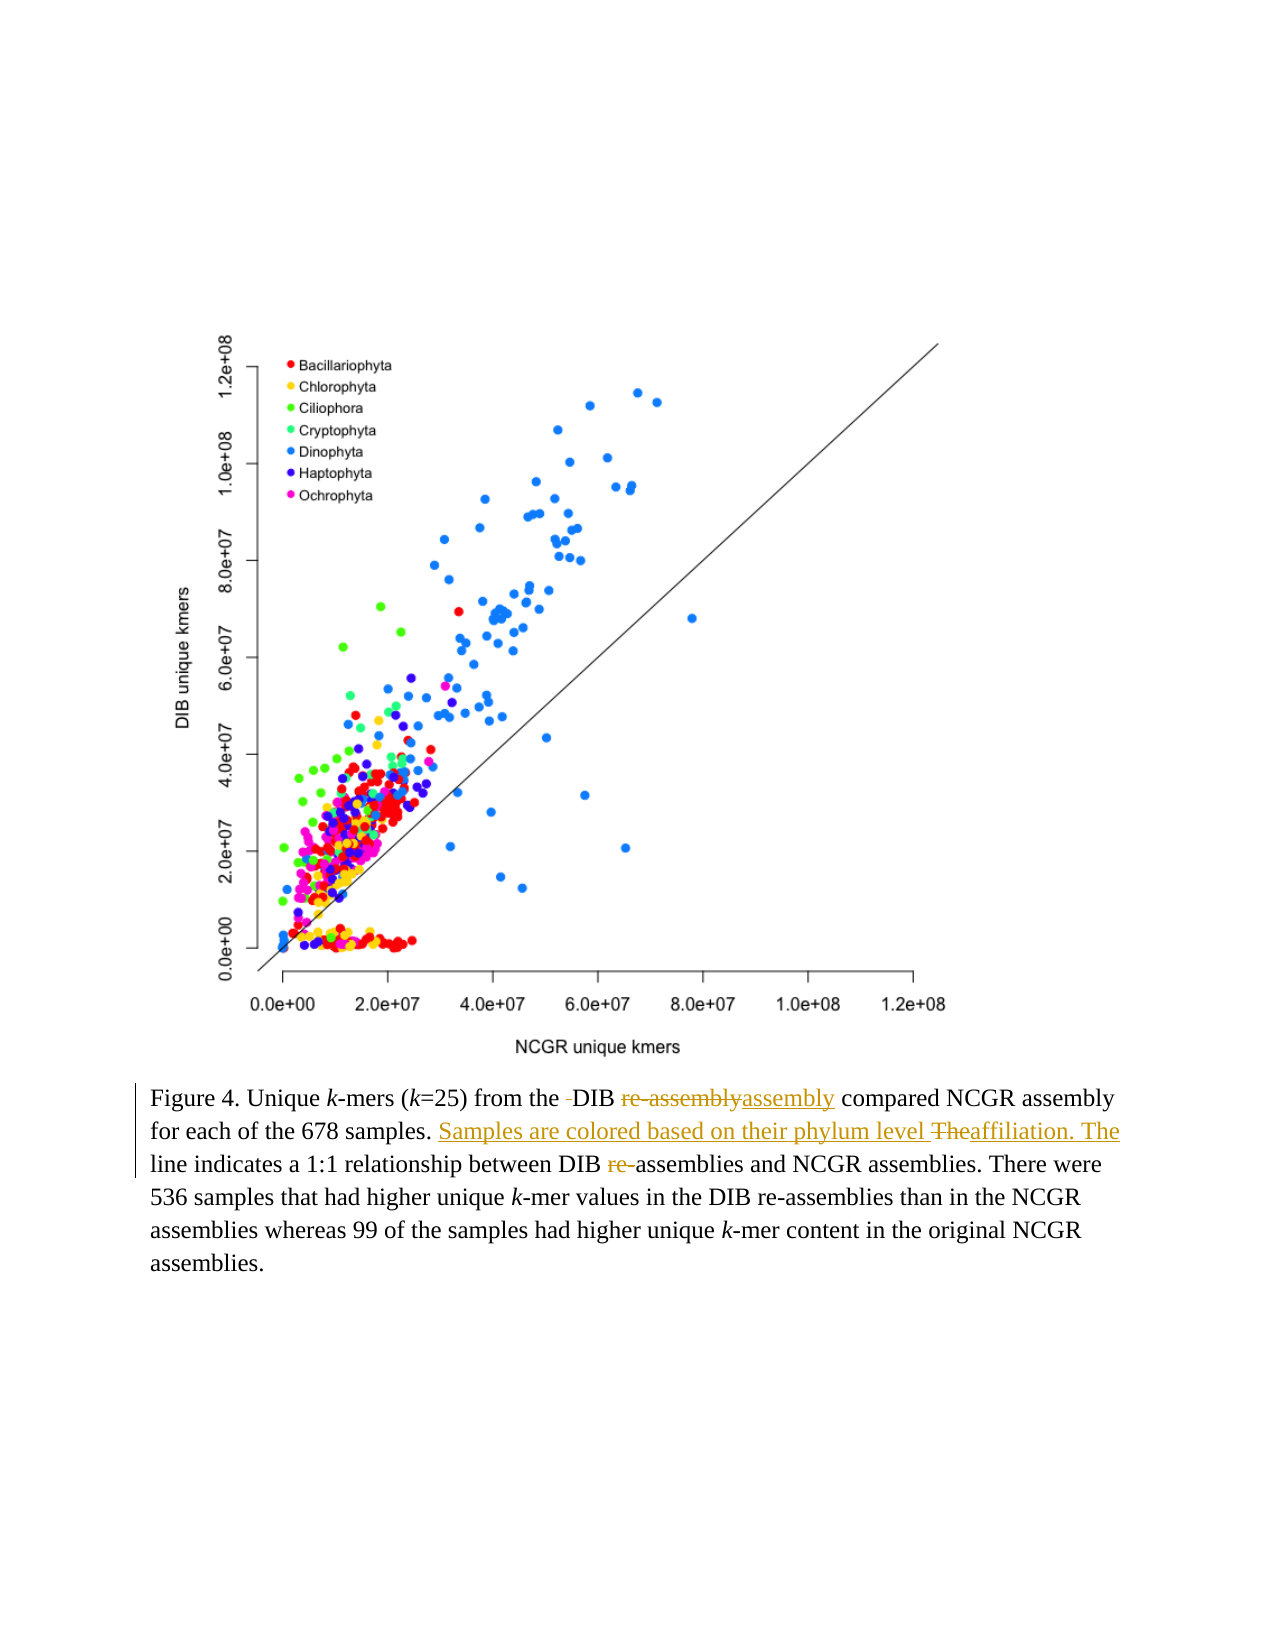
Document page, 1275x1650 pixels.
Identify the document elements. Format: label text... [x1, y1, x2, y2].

picture [150, 183, 1046, 1079]
text Figure 4. Unique k-mers (k=25) from the DIB compared NCGR assembly for each of the 678 samples. line indicates a 1:1 relationship between DIB assemblies and NCGR assemblies. There were 536 samples that had higher unique k-mer values in the DIB re-assemblies than in the NCGR assemblies whereas 99 of the samples had higher unique k-mer content in the original NCGR assemblies. [150, 1083, 1125, 1277]
